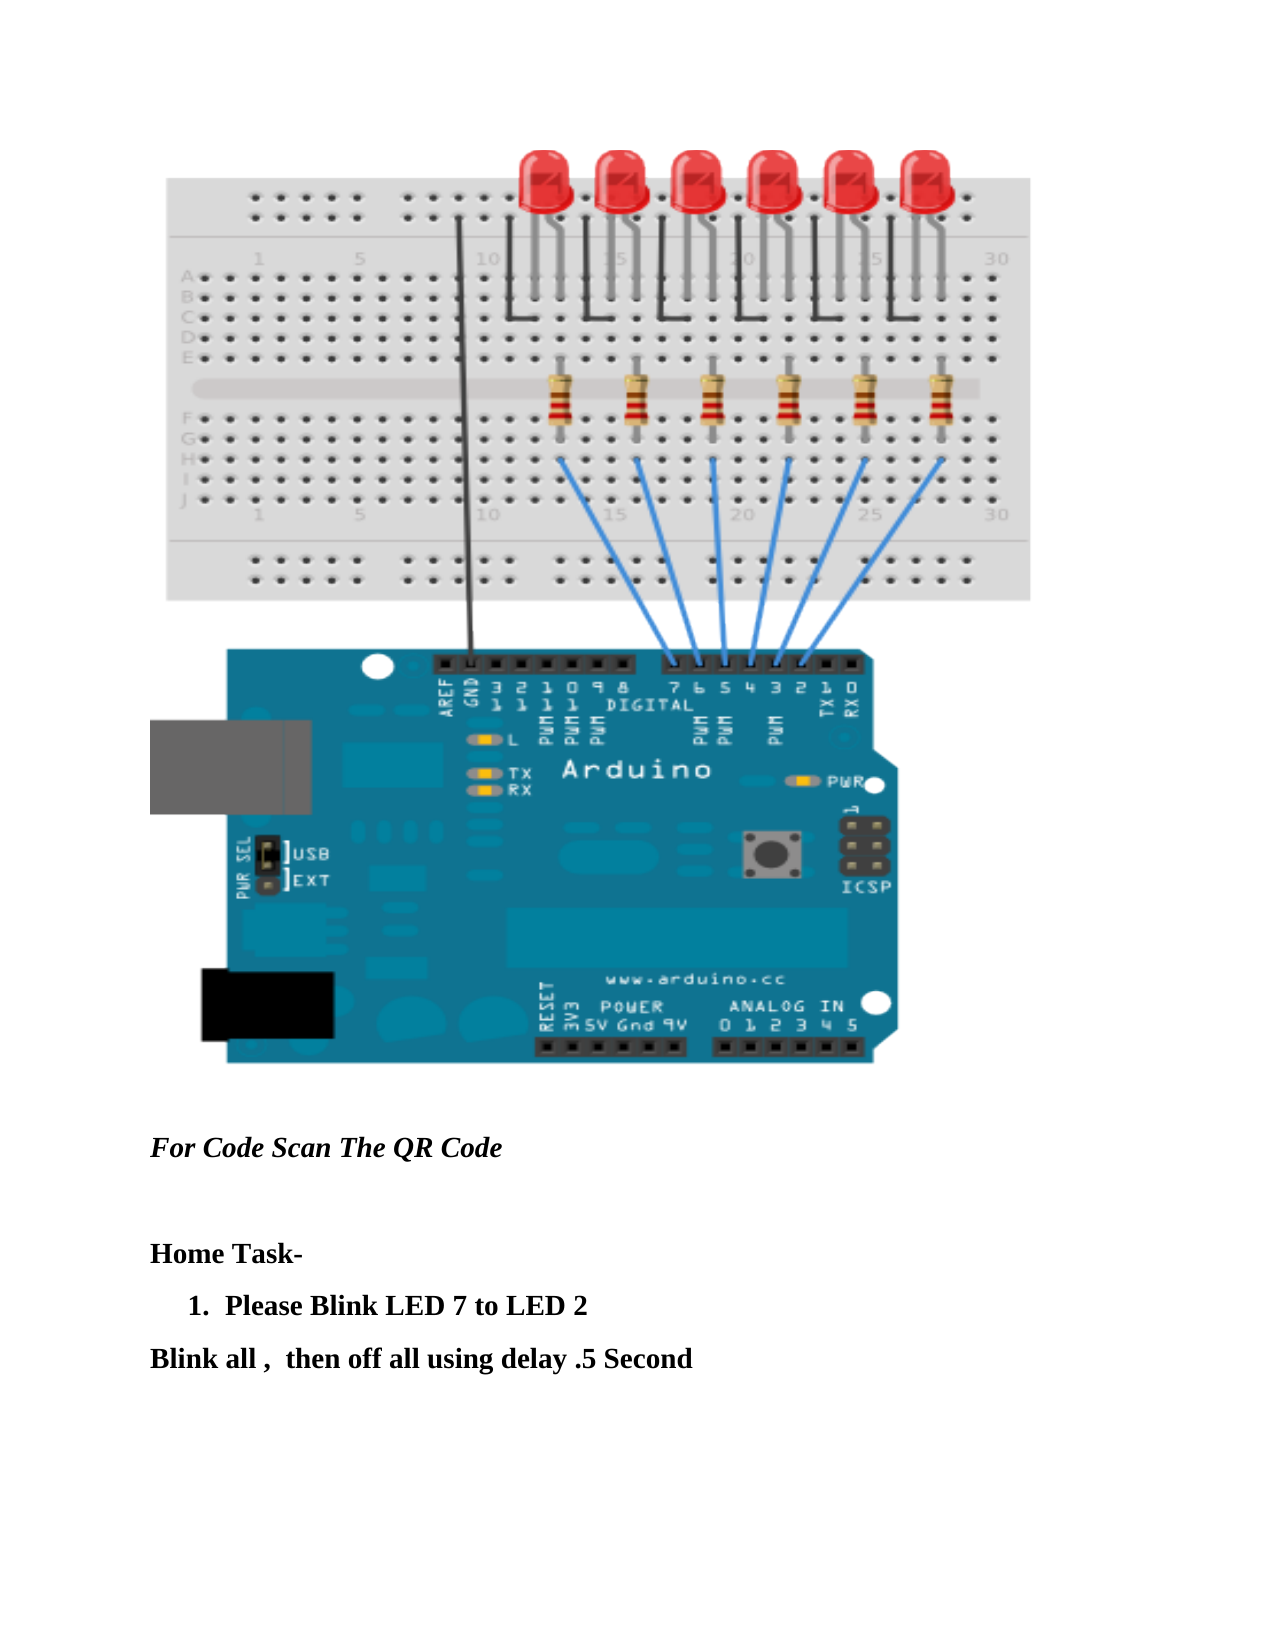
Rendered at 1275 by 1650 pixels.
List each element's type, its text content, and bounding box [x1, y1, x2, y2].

picture [150, 150, 1098, 1112]
text Blink all , then off all using delay .5 Second [150, 1341, 1125, 1375]
list Please Blink LED 7 to LED 2 [187, 1288, 1125, 1322]
text For Code Scan The QR Code [150, 1130, 1125, 1164]
text Home Task- [150, 1236, 1125, 1269]
